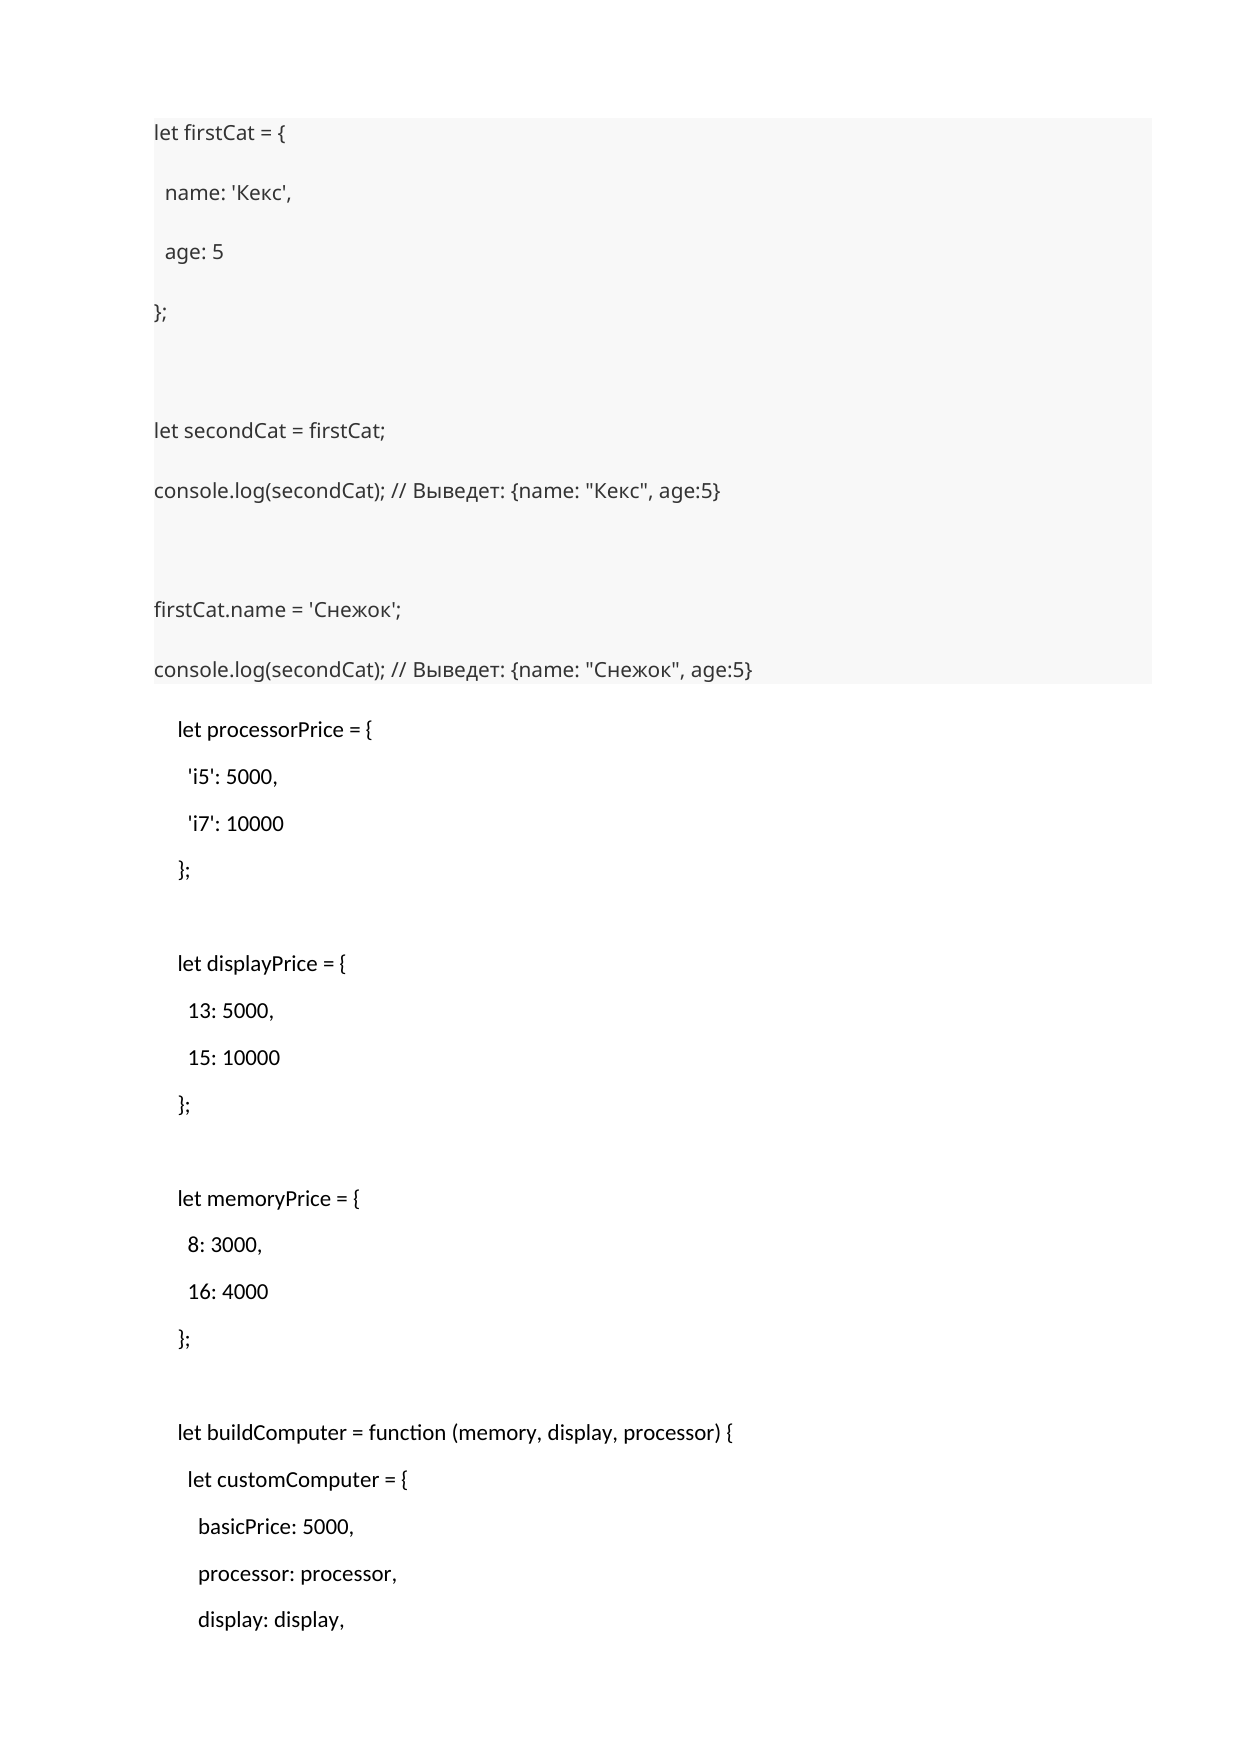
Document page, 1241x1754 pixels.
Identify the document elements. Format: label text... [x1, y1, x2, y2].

text let processorPrice = { [177, 715, 1152, 743]
text display: display, [177, 1606, 1152, 1634]
text processor: processor, [177, 1559, 1152, 1587]
text 16: 4000 [177, 1277, 1152, 1306]
text let firstCat = { [154, 118, 1152, 147]
text }; [177, 856, 1152, 884]
text name: 'Кекс', [154, 178, 1152, 206]
text let buildComputer = function (memory, display, processor) { [177, 1418, 1152, 1446]
text console.log(secondCat); // Выведет: {name: "Кекс", age:5} [154, 476, 1152, 505]
text console.log(secondCat); // Выведет: {name: "Снежок", age:5} [154, 655, 1152, 684]
text let secondCat = firstCat; [154, 417, 1152, 445]
text 13: 5000, [177, 996, 1152, 1024]
text }; [177, 1324, 1152, 1352]
text 8: 3000, [177, 1231, 1152, 1259]
text 15: 10000 [177, 1043, 1152, 1071]
text age: 5 [154, 237, 1152, 266]
text let memoryPrice = { [177, 1184, 1152, 1212]
text basicPrice: 5000, [177, 1512, 1152, 1540]
text let customComputer = { [177, 1465, 1152, 1493]
text 'i5': 5000, [177, 762, 1152, 790]
text let displayPrice = { [177, 949, 1152, 977]
text }; [154, 297, 1152, 326]
text firstCat.name = 'Снежок'; [154, 596, 1152, 624]
text 'i7': 10000 [177, 809, 1152, 837]
text }; [177, 1090, 1152, 1118]
